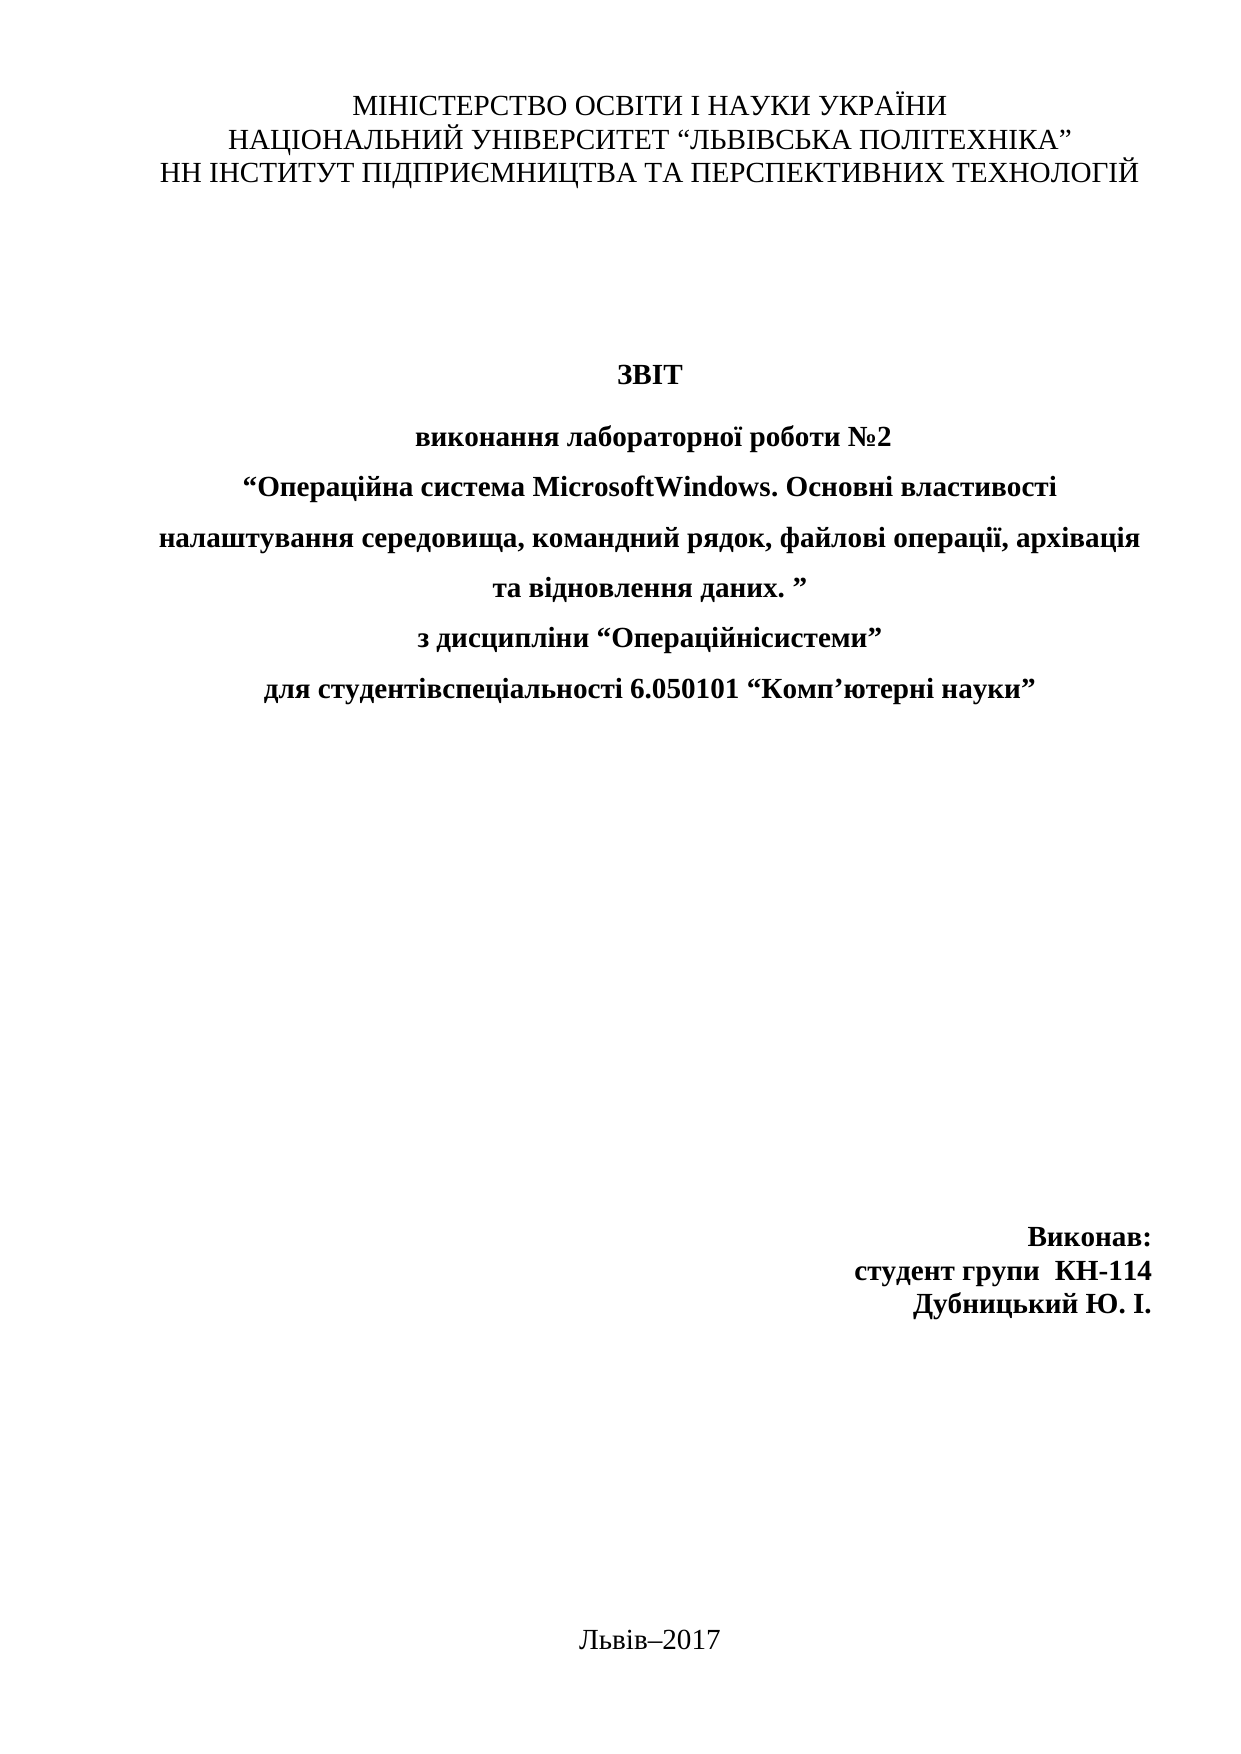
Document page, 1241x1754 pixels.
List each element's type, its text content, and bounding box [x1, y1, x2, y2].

text НН ІНСТИТУТ ПІДПРИЄМНИЦТВА ТА ПЕРСПЕКТИВНИХ ТЕХНОЛОГІЙ [148, 156, 1152, 189]
text виконання лабораторної роботи №2 [148, 419, 1152, 453]
text для студентівспеціальності 6.050101 “Комп’ютерні науки” [148, 671, 1152, 704]
text НАЦІОНАЛЬНИЙ УНІВЕРСИТЕТ “ЛЬВІВСЬКА ПОЛІТЕХНІКА” [148, 122, 1152, 156]
text МІНІСТЕРСТВО ОСВІТИ І НАУКИ УКРАЇНИ [148, 88, 1152, 122]
text “Операційна система MicrosoftWindows. Основні властивості налаштування середовища, командний рядок, файлові операції, архівація та відновлення даних. ” [148, 469, 1152, 604]
text ЗВІТ [148, 357, 1152, 390]
text Львів–2017 [148, 1622, 1152, 1655]
text з дисципліни “Операційнісистеми” [148, 620, 1152, 654]
text студент групи КН-114 [148, 1253, 1152, 1286]
text Дубницький Ю. І. [148, 1286, 1152, 1320]
text Виконав: [148, 1219, 1152, 1253]
